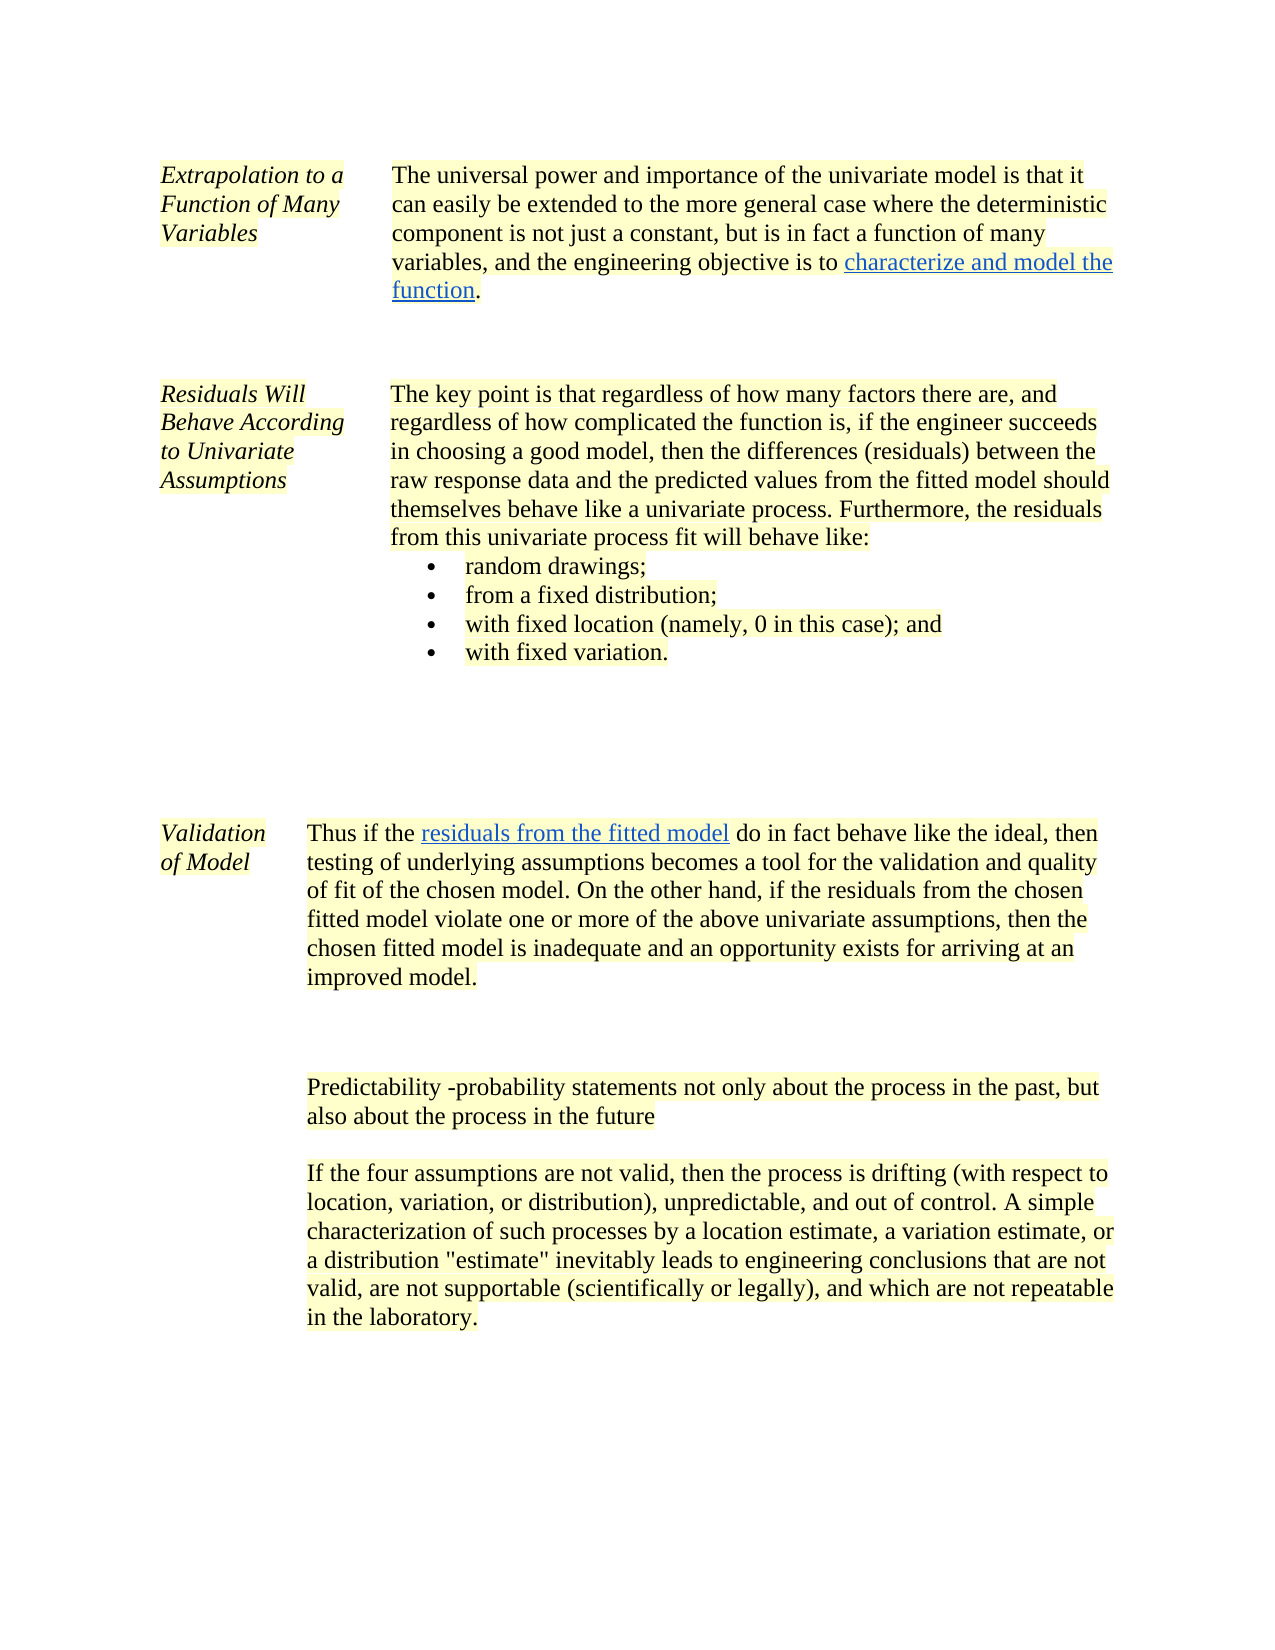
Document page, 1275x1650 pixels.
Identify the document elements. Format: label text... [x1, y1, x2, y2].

table_header Extrapolation to a Function of Many Variables [150, 150, 381, 314]
table_header The key point is that regardless of how many factors there are, and regardless of how complicated the function is, if the engineer succeeds in choosing a good model, then the differences (residuals) between the raw response data and the predicted values from the fitted model should themselves behave like a univariate process. Furthermore, the residuals from this univariate process fit will behave like: random drawings; from a fixed distribution; with fixed location (namely, 0 in this case); and with fixed variation. [380, 368, 1125, 754]
table_header Validation of Model [150, 808, 296, 1341]
table_header The universal power and importance of the univariate model is that it can easily be extended to the more general case where the deterministic component is not just a constant, but is in fact a function of many variables, and the engineering objective is to characterize and model the function. [381, 150, 1125, 314]
table_header Residuals Will Behave According to Univariate Assumptions [150, 368, 380, 754]
table_header Thus if the residuals from the fitted model do in fact behave like the ideal, then testing of underlying assumptions becomes a tool for the validation and quality of fit of the chosen model. On the other hand, if the residuals from the chosen fitted model violate one or more of the above univariate assumptions, then the chosen fitted model is inadequate and an opportunity exists for arriving at an improved model. Predictability -probability statements not only about the process in the past, but also about the process in the future If the four assumptions are not valid, then the process is drifting (with respect to location, variation, or distribution), unpredictable, and out of control. A simple characterization of such processes by a location estimate, a variation estimate, or a distribution "estimate" inevitably leads to engineering conclusions that are not valid, are not supportable (scientifically or legally), and which are not repeatable in the laboratory. [296, 808, 1125, 1341]
